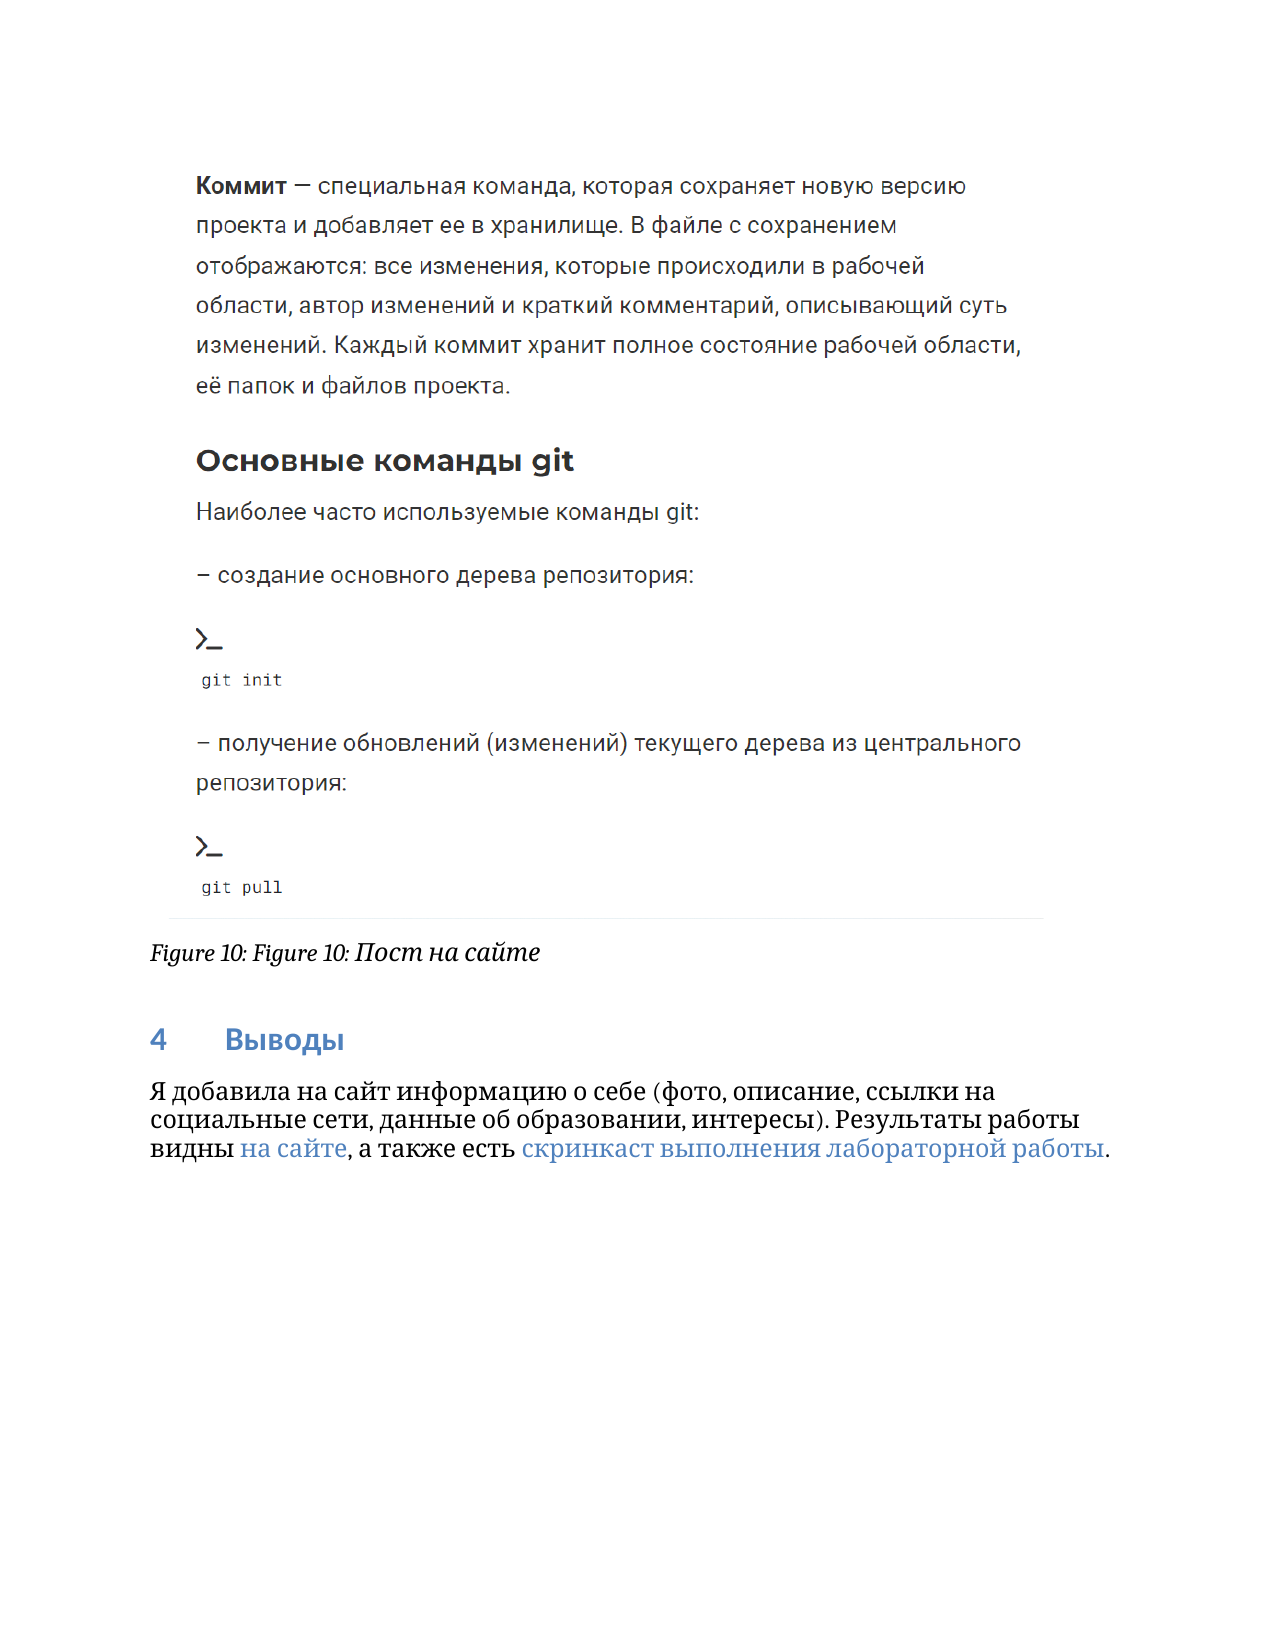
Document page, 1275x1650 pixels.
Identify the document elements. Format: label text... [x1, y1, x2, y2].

subtitle 4 Выводы [150, 1018, 1125, 1059]
text Я добавила на сайт информацию о себе (фото, описание, ссылки на социальные сети, данные об образовании, интересы). Результаты работы видны на сайте, а также есть скринкаст выполнения лабораторной работы. [150, 1077, 1125, 1164]
picture [168, 150, 1044, 919]
